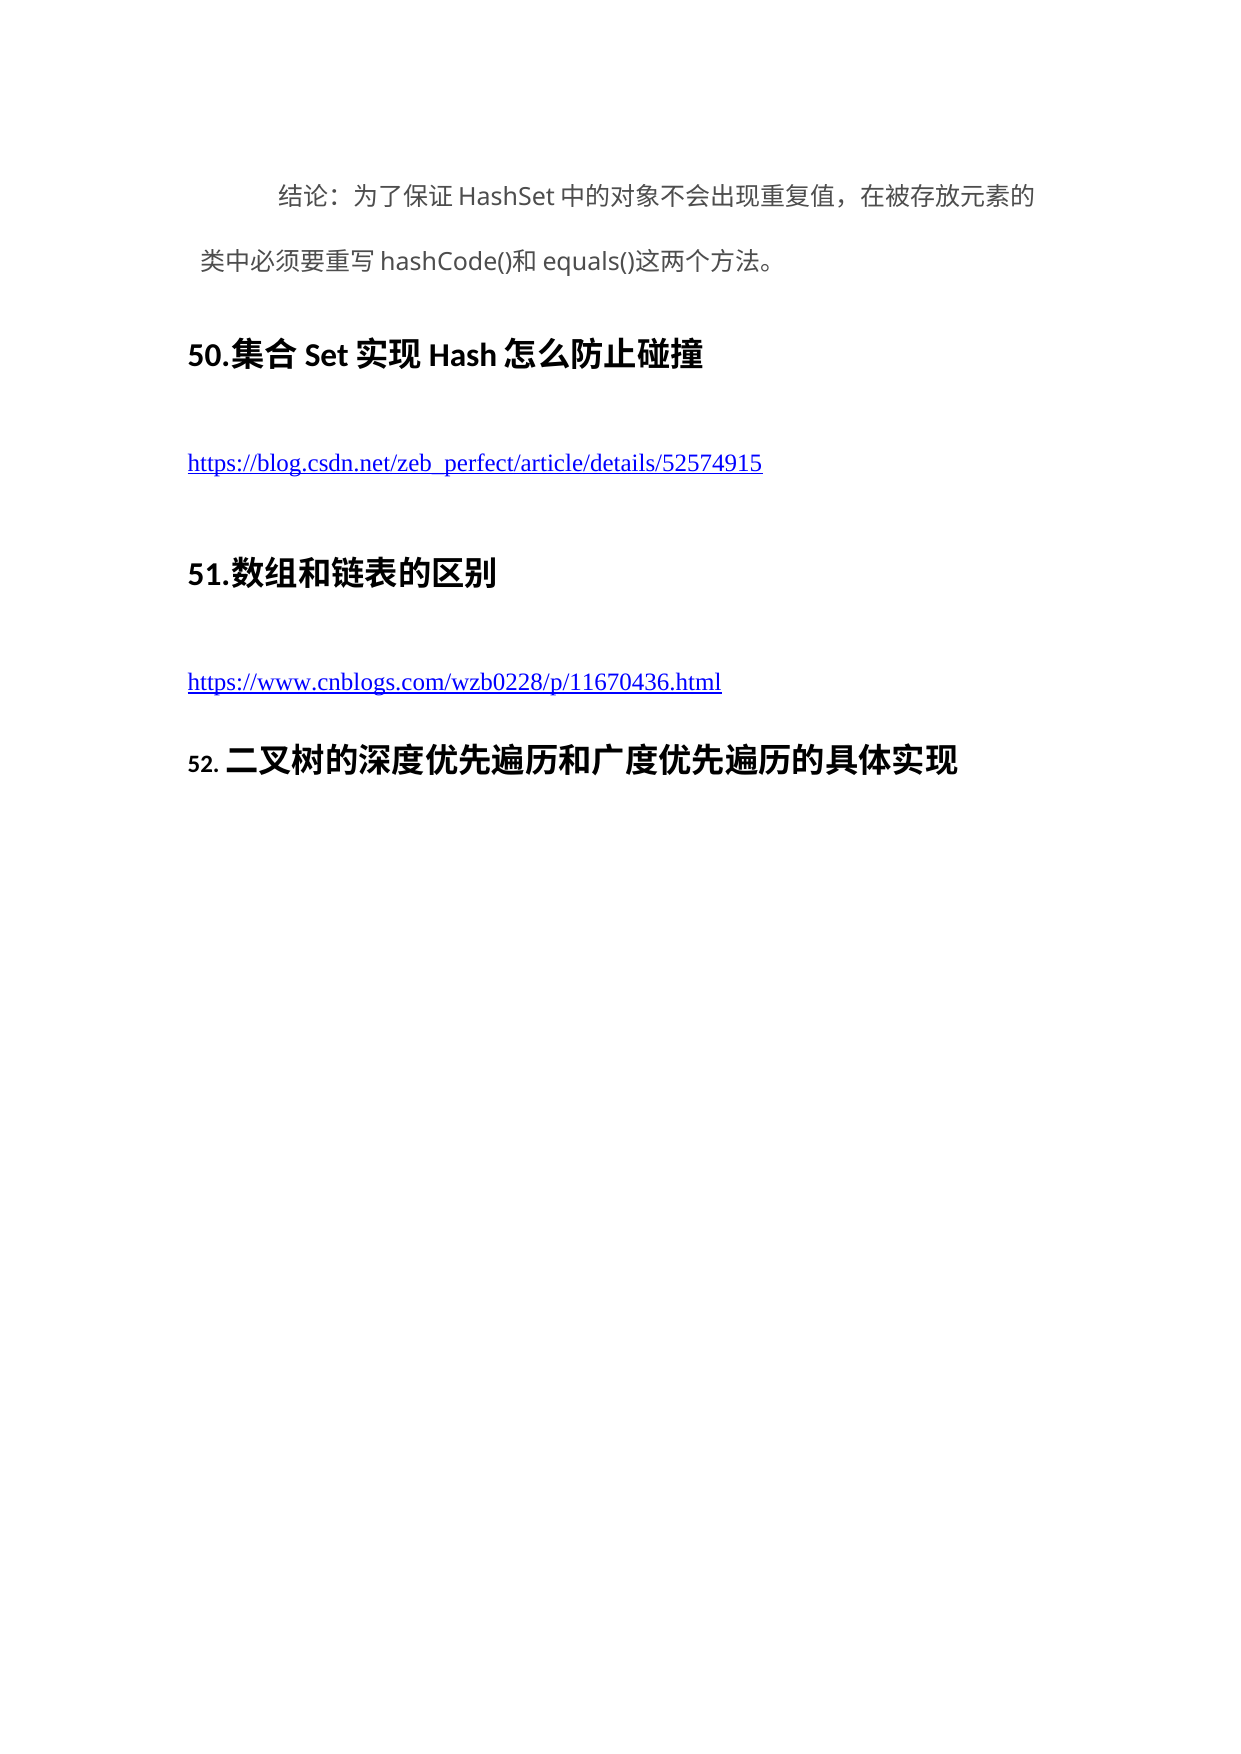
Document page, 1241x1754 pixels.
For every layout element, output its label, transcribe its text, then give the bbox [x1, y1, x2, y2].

subtitle 数组和链表的区别 [187, 538, 1053, 603]
subtitle 二叉树的深度优先遍历和广度优先遍历的具体实现 [187, 725, 1053, 790]
subtitle 集合Set实现Hash怎么防止碰撞 [187, 319, 1053, 384]
text https://www.cnblogs.com/wzb0228/p/11670436.html [187, 666, 1053, 698]
text 结论：为了保证HashSet中的对象不会出现重复值，在被存放元素的类中必须要重写hashCode()和equals()这两个方法。 [200, 162, 1053, 292]
text https://blog.csdn.net/zeb_perfect/article/details/52574915 [187, 446, 1053, 479]
